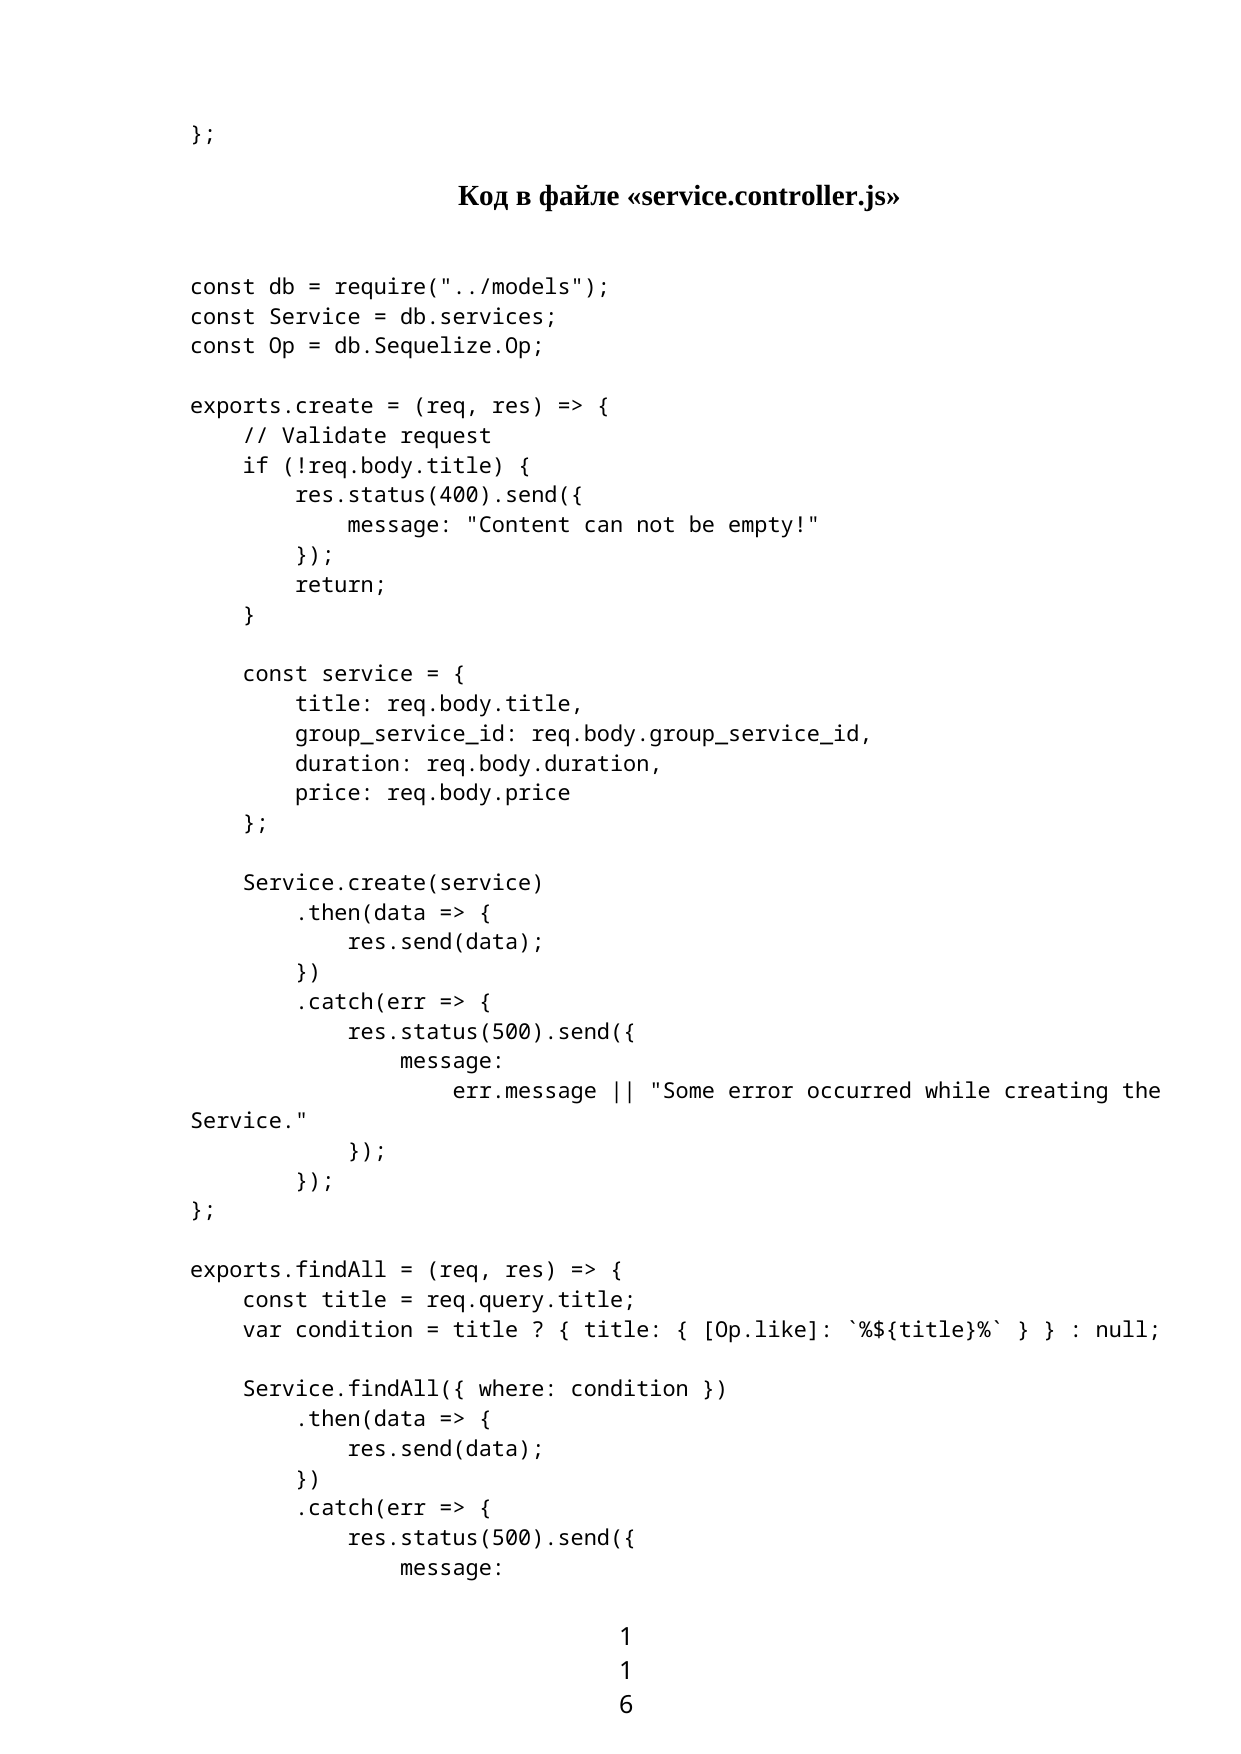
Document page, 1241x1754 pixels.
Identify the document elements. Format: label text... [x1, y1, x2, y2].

text price: req.body.price [190, 777, 1169, 807]
text }) [190, 956, 1169, 986]
text .then(data => { [190, 1403, 1169, 1433]
text group_service_id: req.body.group_service_id, [190, 718, 1169, 747]
text const service = { [190, 658, 1169, 688]
text exports.create = (req, res) => { [190, 390, 1169, 420]
text const Service = db.services; [190, 301, 1169, 330]
text var condition = title ? { title: { [Op.like]: `%${title}%` } } : null; [190, 1313, 1169, 1343]
text res.status(500).send({ [190, 1016, 1169, 1045]
text Код в файле «service.controller.js» [190, 178, 1169, 211]
text }; [190, 807, 1169, 837]
text message: "Content can not be empty!" [190, 509, 1169, 539]
text } [190, 598, 1169, 628]
text .catch(err => { [190, 1492, 1169, 1522]
text const db = require("../models"); [190, 271, 1169, 301]
text res.status(400).send({ [190, 479, 1169, 509]
text res.send(data); [190, 926, 1169, 956]
text }; [190, 1194, 1169, 1224]
text .then(data => { [190, 896, 1169, 926]
text duration: req.body.duration, [190, 747, 1169, 777]
text res.status(500).send({ [190, 1522, 1169, 1552]
text }); [190, 1135, 1169, 1164]
text return; [190, 569, 1169, 598]
text // Validate request [190, 420, 1169, 449]
text }) [190, 1462, 1169, 1492]
text const Op = db.Sequelize.Op; [190, 330, 1169, 360]
text if (!req.body.title) { [190, 449, 1169, 479]
text message: [190, 1045, 1169, 1075]
text Service.findAll({ where: condition }) [190, 1373, 1169, 1403]
text message: [190, 1552, 1169, 1582]
text res.send(data); [190, 1433, 1169, 1462]
text }; [190, 118, 1169, 148]
text }); [190, 539, 1169, 569]
text Service.create(service) [190, 837, 1169, 896]
text .catch(err => { [190, 986, 1169, 1016]
text }); [190, 1164, 1169, 1194]
text err.message || "Some error occurred while creating the Service." [190, 1075, 1169, 1135]
text exports.findAll = (req, res) => { [190, 1224, 1169, 1284]
text title: req.body.title, [190, 688, 1169, 718]
text const title = req.query.title; [190, 1284, 1169, 1313]
